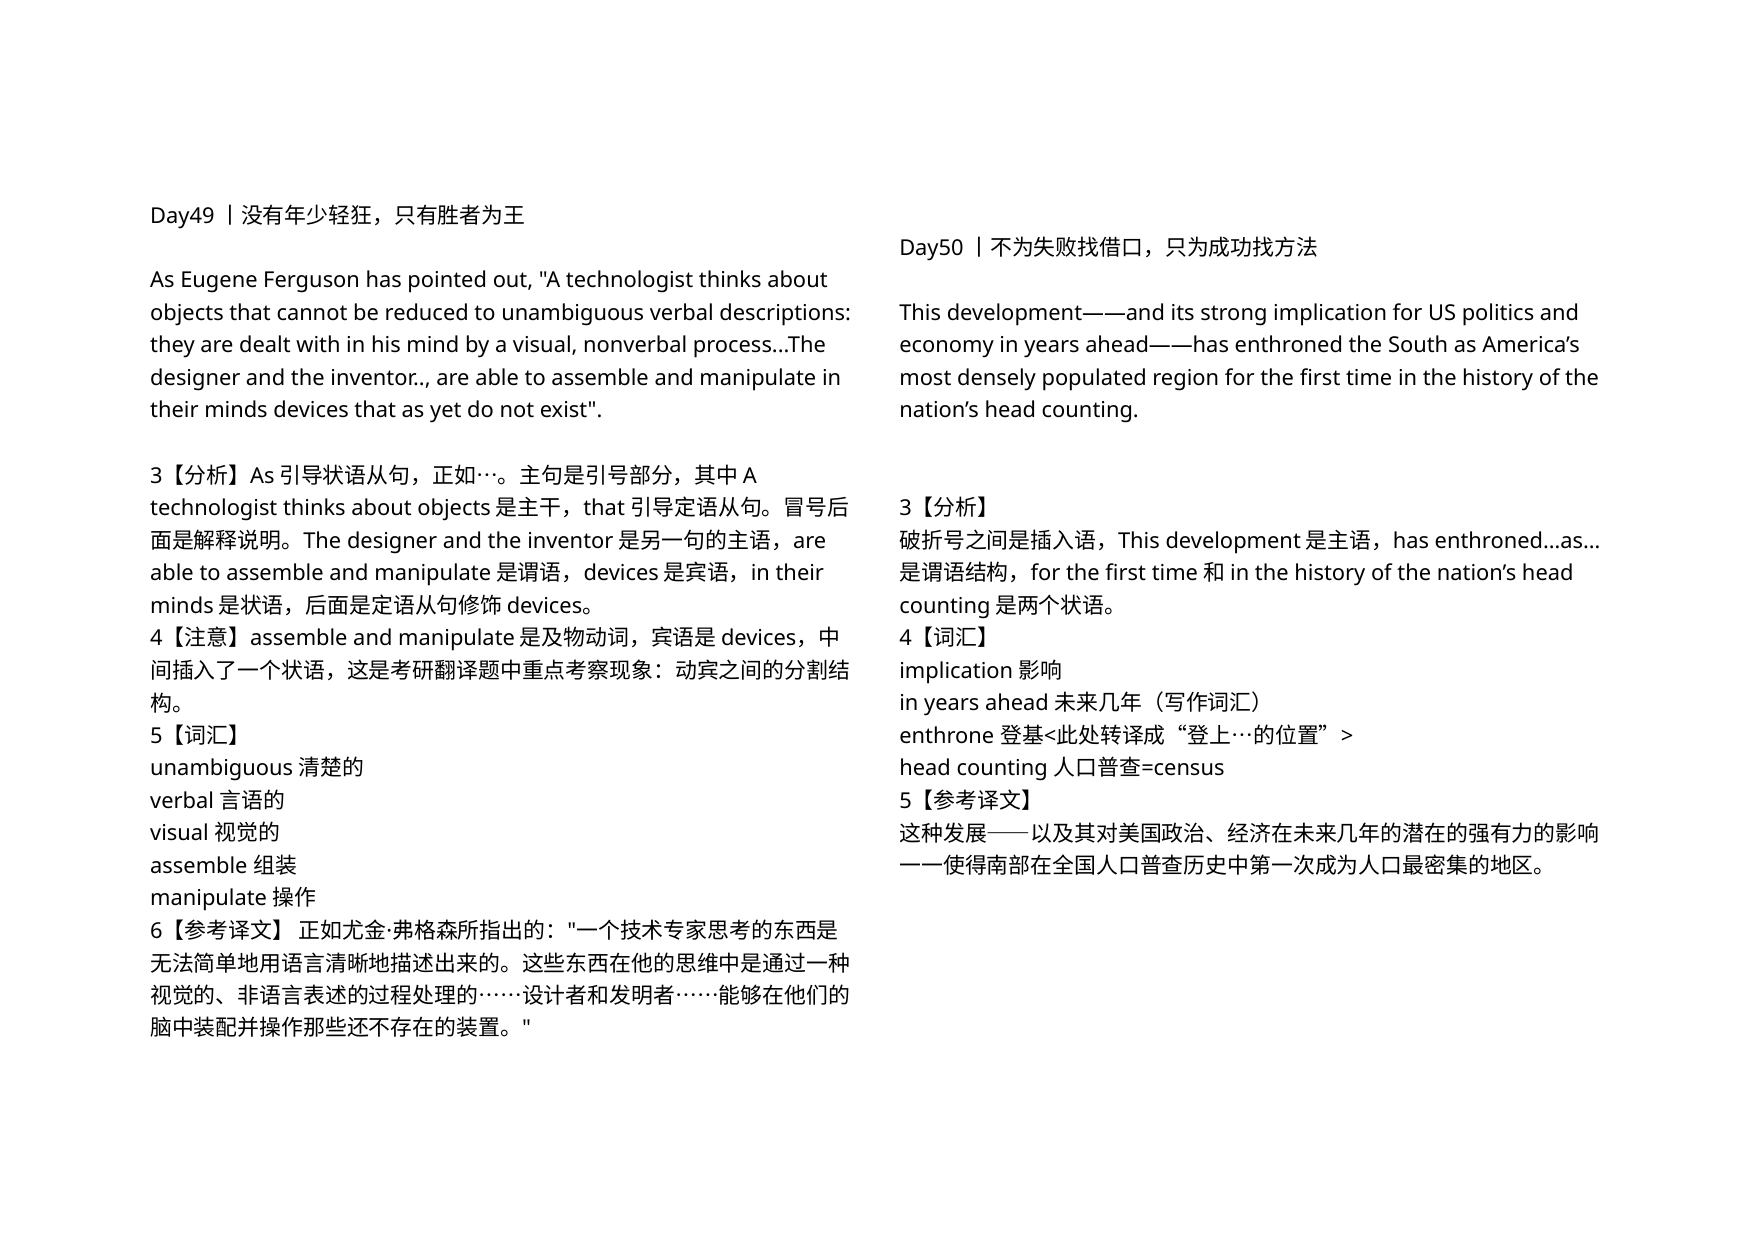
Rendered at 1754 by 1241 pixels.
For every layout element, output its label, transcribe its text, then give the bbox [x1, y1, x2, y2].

text Day49丨没有年少轻狂，只有胜者为王 [150, 198, 855, 230]
text 4【词汇】 [899, 620, 1604, 653]
text 6【参考译文】 正如尤金·弗格森所指出的："一个技术专家思考的东西是无法简单地用语言清晰地描述出来的。这些东西在他的思维中是通过一种视觉的、非语言表述的过程处理的……设计者和发明者……能够在他们的脑中装配并操作那些还不存在的装置。" [150, 913, 855, 1043]
text assemble 组装 [150, 848, 855, 880]
text 3【分析】As引导状语从句，正如…。主句是引号部分，其中A technologist thinks about objects是主干，that 引导定语从句。冒号后面是解释说明。The designer and the inventor是另一句的主语，are able to assemble and manipulate是谓语，devices是宾语，in their minds是状语，后面是定语从句修饰devices。 [150, 458, 855, 620]
text 5【参考译文】 [899, 783, 1604, 815]
text visual 视觉的 [150, 815, 855, 848]
text 4【注意】assemble and manipulate是及物动词，宾语是devices，中间插入了一个状语，这是考研翻译题中重点考察现象：动宾之间的分割结构。 [150, 620, 855, 718]
text manipulate 操作 [150, 880, 855, 913]
text in years ahead 未来几年（写作词汇） [899, 685, 1604, 718]
text As Eugene Ferguson has pointed out, "A technologist thinks about objects that cannot be reduced to unambiguous verbal descriptions: they are dealt with in his mind by a visual, nonverbal process...The designer and the inventor.., are able to assemble and manipulate in their minds devices that as yet do not exist". [150, 263, 855, 425]
text 这种发展——以及其对美国政治、经济在未来几年的潜在的强有力的影响一一使得南部在全国人口普查历史中第一次成为人口最密集的地区。 [899, 815, 1604, 880]
text head counting 人口普查=census [899, 750, 1604, 783]
text unambiguous 清楚的 [150, 750, 855, 783]
text This development——and its strong implication for US politics and economy in years ahead——has enthroned the South as America’s most densely populated region for the first time in the history of the nation’s head counting. [899, 295, 1604, 425]
text 3【分析】 [899, 490, 1604, 523]
text Day50丨不为失败找借口，只为成功找方法 [899, 230, 1604, 263]
text enthrone 登基<此处转译成“登上…的位置”> [899, 718, 1604, 750]
text 破折号之间是插入语，This development是主语，has enthroned…as…是谓语结构，for the first time 和in the history of the nation’s head counting是两个状语。 [899, 523, 1604, 620]
text verbal 言语的 [150, 783, 855, 815]
text implication 影响 [899, 653, 1604, 685]
text 5【词汇】 [150, 718, 855, 750]
